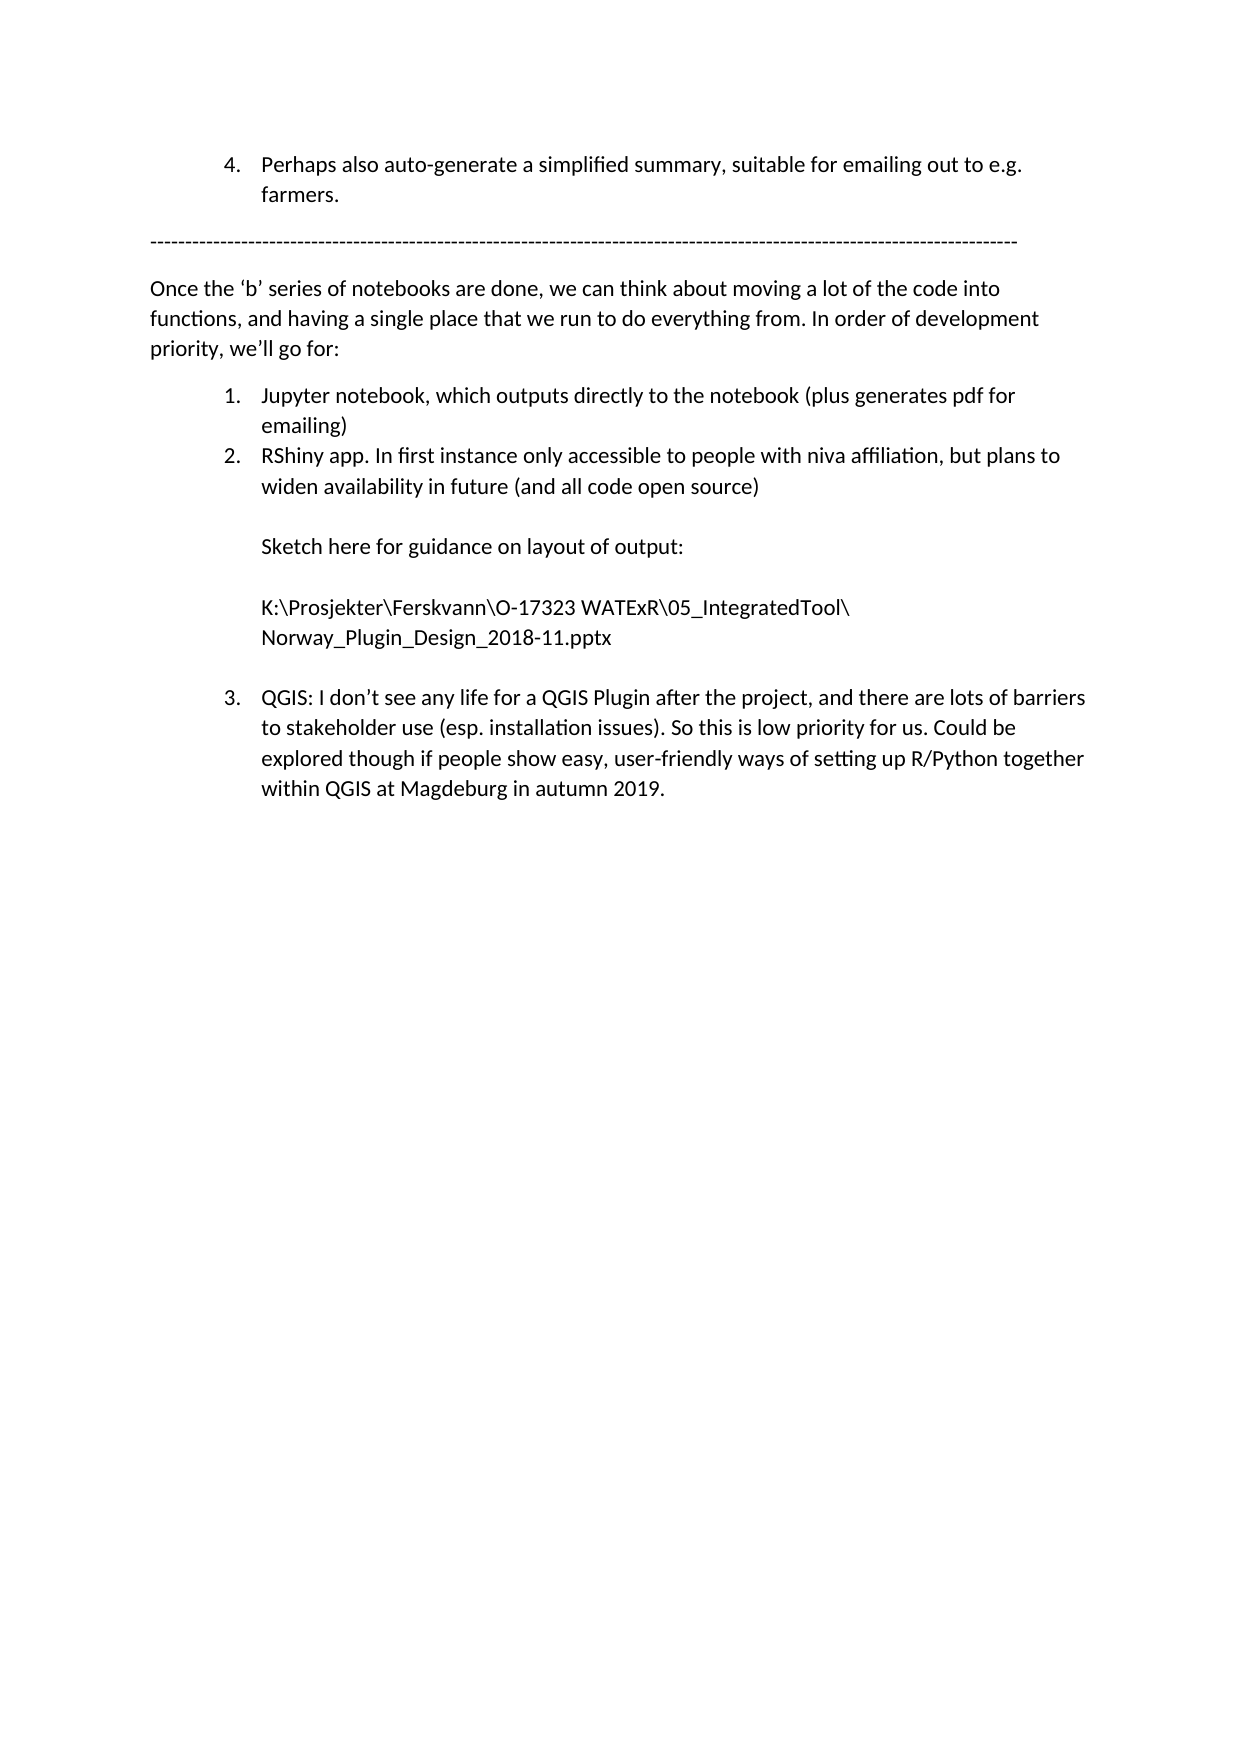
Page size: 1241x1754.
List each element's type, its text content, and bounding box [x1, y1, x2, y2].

list RShiny app. In first instance only accessible to people with niva affiliation, but plans to widen availability in future (and all code open source) [224, 442, 1090, 500]
list K:\Prosjekter\Ferskvann\O-17323 WATExR\05_IntegratedTool\Norway_Plugin_Design_2018-11.pptx [261, 593, 1090, 651]
list Perhaps also auto-generate a simplified summary, suitable for emailing out to e.g. farmers. [224, 150, 1090, 208]
list Jupyter notebook, which outputs directly to the notebook (plus generates pdf for emailing) [224, 381, 1090, 439]
text Once the ‘b’ series of notebooks are done, we can think about moving a lot of the code into functions, and having a single place that we run to do everything from. In order of development priority, we’ll go for: [150, 274, 1090, 362]
text ---------------------------------------------------------------------------------------------------------------------------- [150, 227, 1090, 255]
list Sketch here for guidance on layout of output: [261, 532, 1090, 560]
list QGIS: I don’t see any life for a QGIS Plugin after the project, and there are lots of barriers to stakeholder use (esp. installation issues). So this is low priority for us. Could be explored though if people show easy, user-friendly ways of setting up R/Python together within QGIS at Magdeburg in autumn 2019. [224, 683, 1090, 802]
